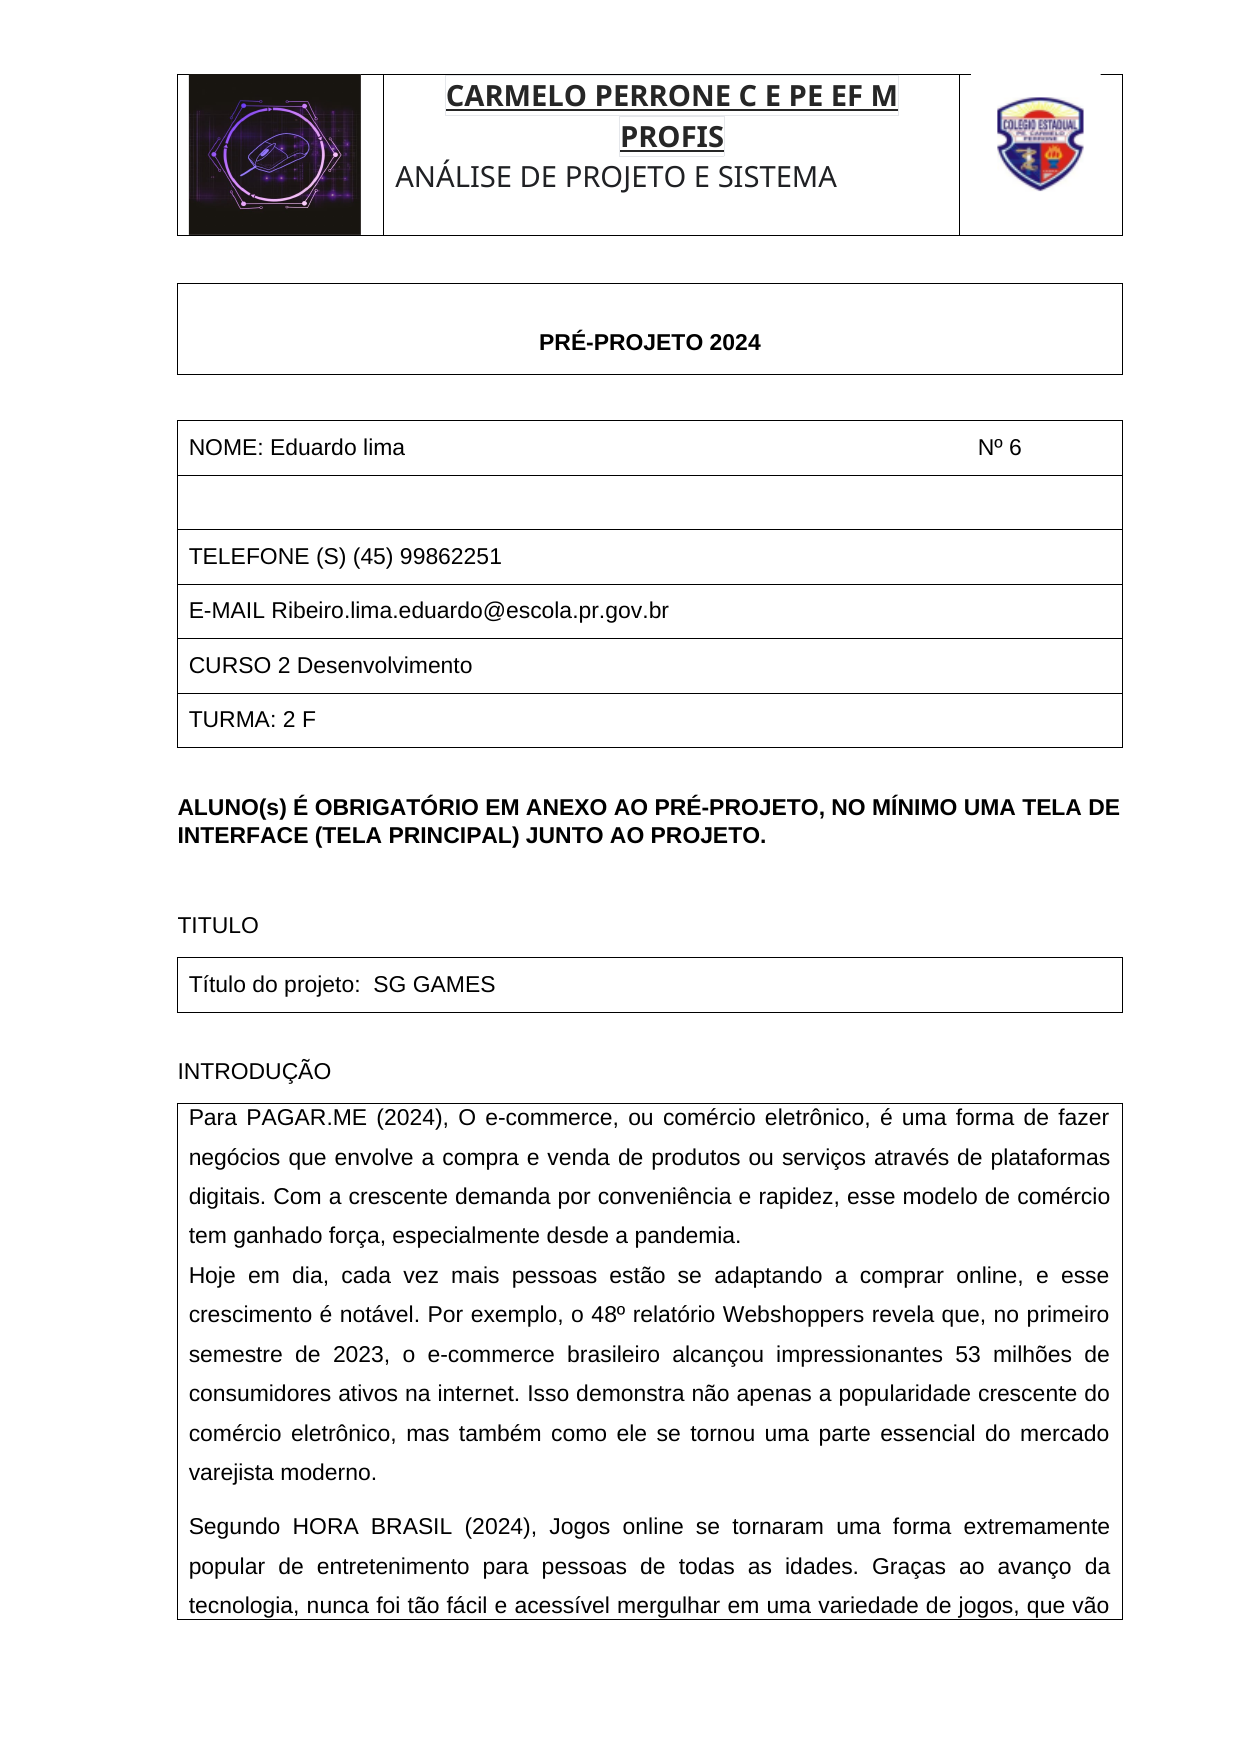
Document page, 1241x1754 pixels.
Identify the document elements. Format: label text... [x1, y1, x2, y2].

picture [971, 74, 1101, 199]
table_header Título do projeto: SG GAMES [178, 958, 1122, 1012]
table_cell E-MAIL Ribeiro.lima.eduardo@escola.pr.gov.br [178, 585, 1122, 638]
text ALUNO(s) É OBRIGATÓRIO EM ANEXO AO PRÉ-PROJETO, NO MÍNIMO UMA TELA DE INTERFACE (TELA PRINCIPAL) JUNTO AO PROJETO. [177, 793, 1122, 848]
table_cell CURSO 2 Desenvolvimento [178, 639, 1122, 693]
table_cell [178, 476, 1122, 529]
table_header NOME: Eduardo lima Nº 6 [178, 421, 1122, 475]
picture [188, 74, 361, 235]
table_header PRÉ-PROJETO 2024 [178, 284, 1122, 374]
table_cell TELEFONE (S) (45) 99862251 [178, 530, 1122, 584]
text INTRODUÇÃO [177, 1058, 1122, 1084]
table_cell TURMA: 2 F [178, 694, 1122, 747]
text TITULO [177, 912, 1122, 938]
